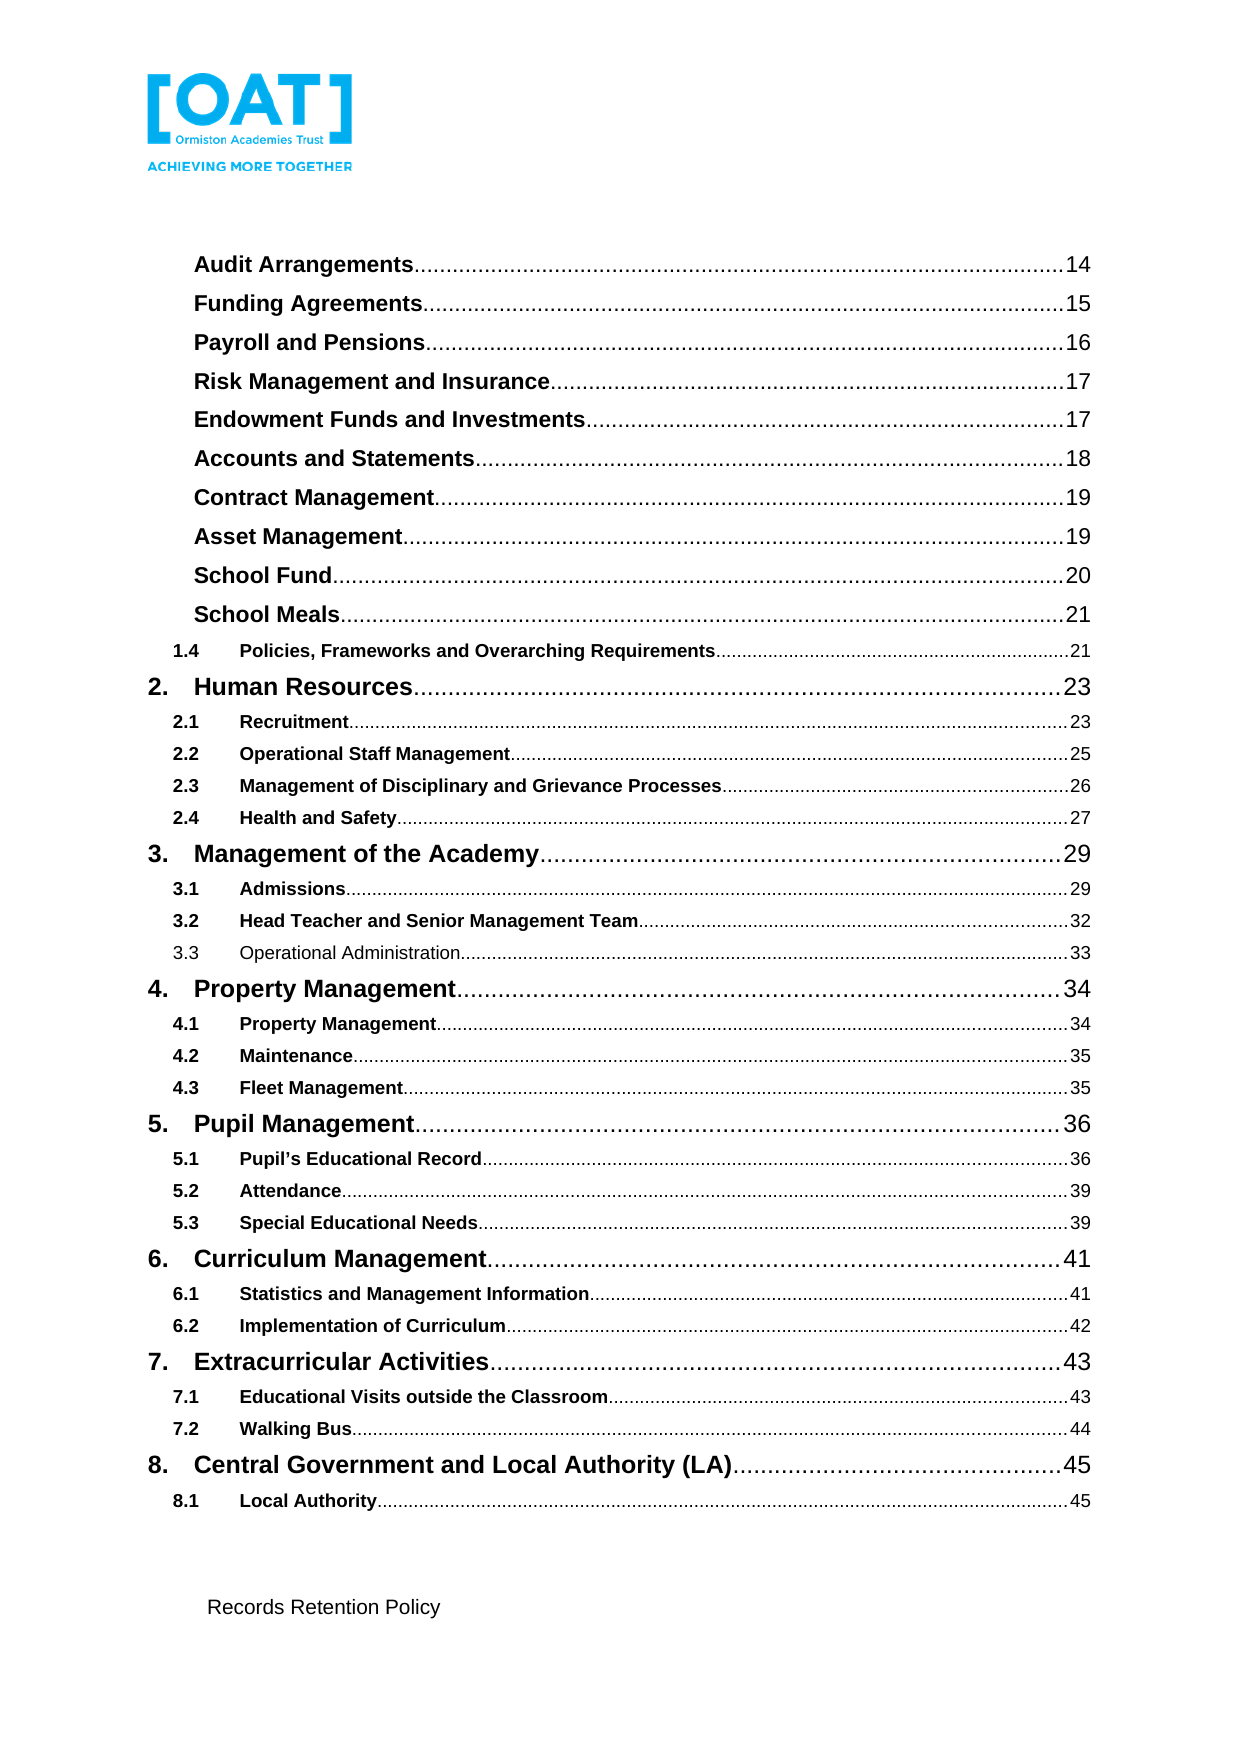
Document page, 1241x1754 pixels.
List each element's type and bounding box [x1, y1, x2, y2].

picture [147, 73, 352, 171]
picture [251, 91, 261, 103]
picture [185, 164, 194, 171]
picture [189, 85, 217, 114]
picture [310, 164, 324, 171]
